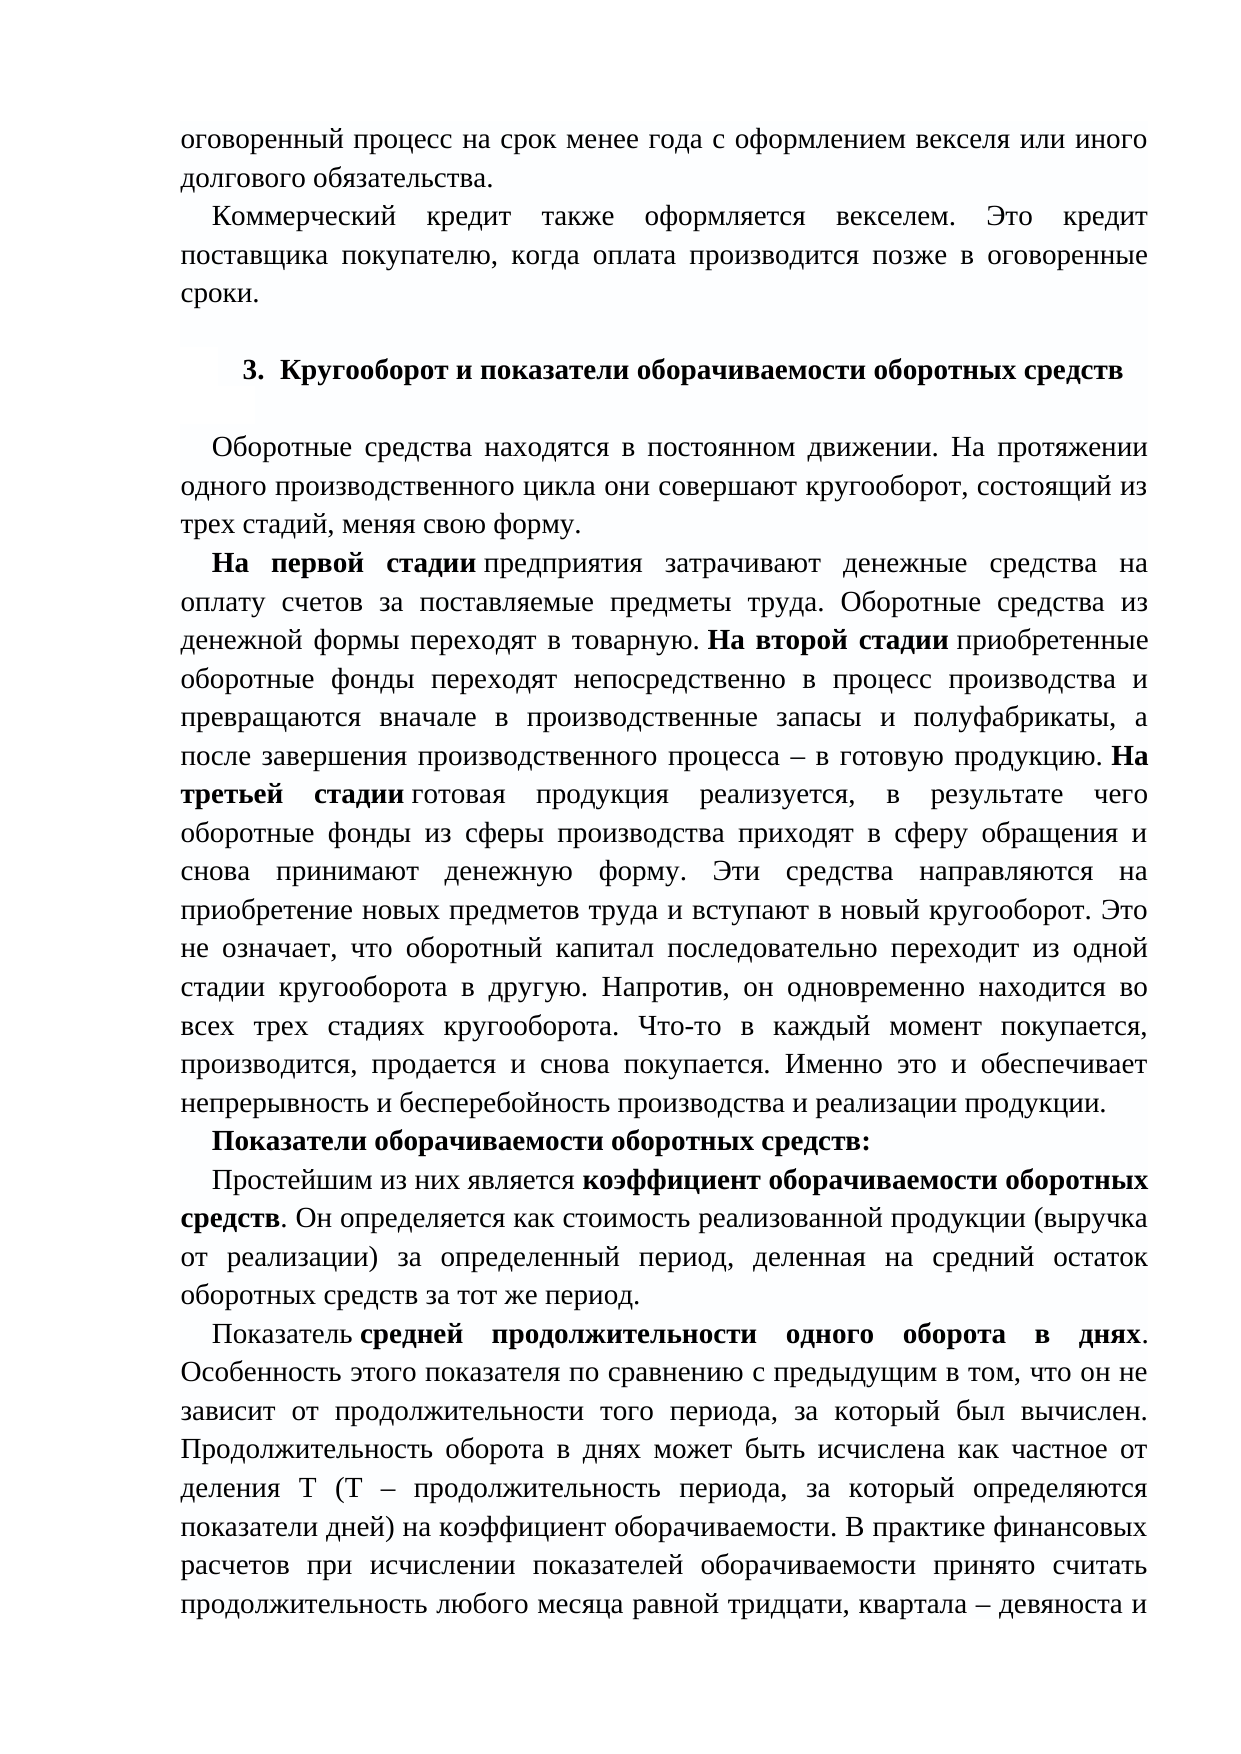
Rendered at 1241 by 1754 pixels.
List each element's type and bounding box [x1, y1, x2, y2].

table_cell [177, 118, 1152, 1622]
